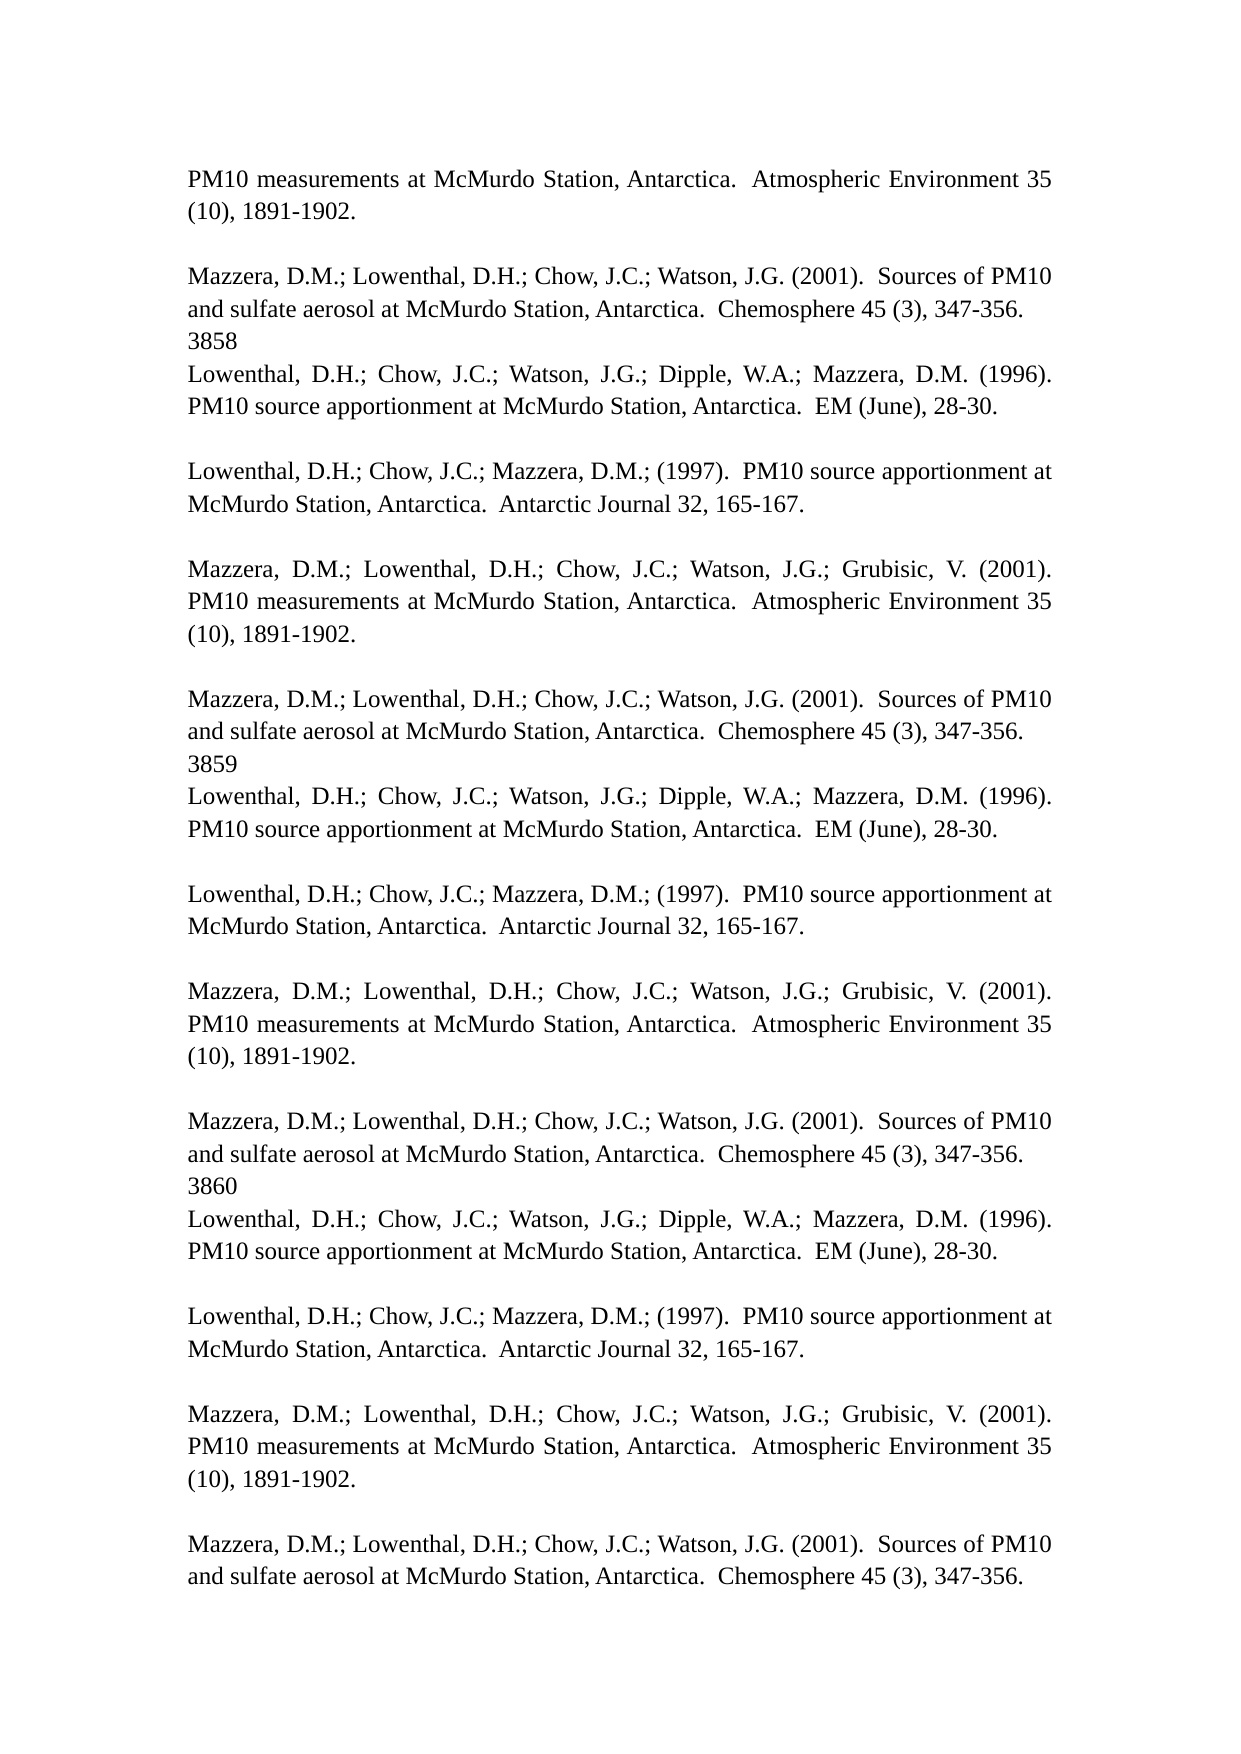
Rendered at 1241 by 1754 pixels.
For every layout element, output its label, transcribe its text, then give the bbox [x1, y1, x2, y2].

text Lowenthal, D.H.; Chow, J.C.; Mazzera, D.M.; (1997). PM10 source apportionment at McMurdo Station, Antarctica. Antarctic Journal 32, 165-167. [187, 1299, 1053, 1364]
text Lowenthal, D.H.; Chow, J.C.; Mazzera, D.M.; (1997). PM10 source apportionment at McMurdo Station, Antarctica. Antarctic Journal 32, 165-167. [187, 454, 1053, 519]
text Lowenthal, D.H.; Chow, J.C.; Mazzera, D.M.; (1997). PM10 source apportionment at McMurdo Station, Antarctica. Antarctic Journal 32, 165-167. [187, 877, 1053, 942]
text 3859 [187, 747, 1053, 779]
text 3858 [187, 324, 1053, 357]
text 3860 [187, 1169, 1053, 1202]
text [187, 162, 1053, 227]
